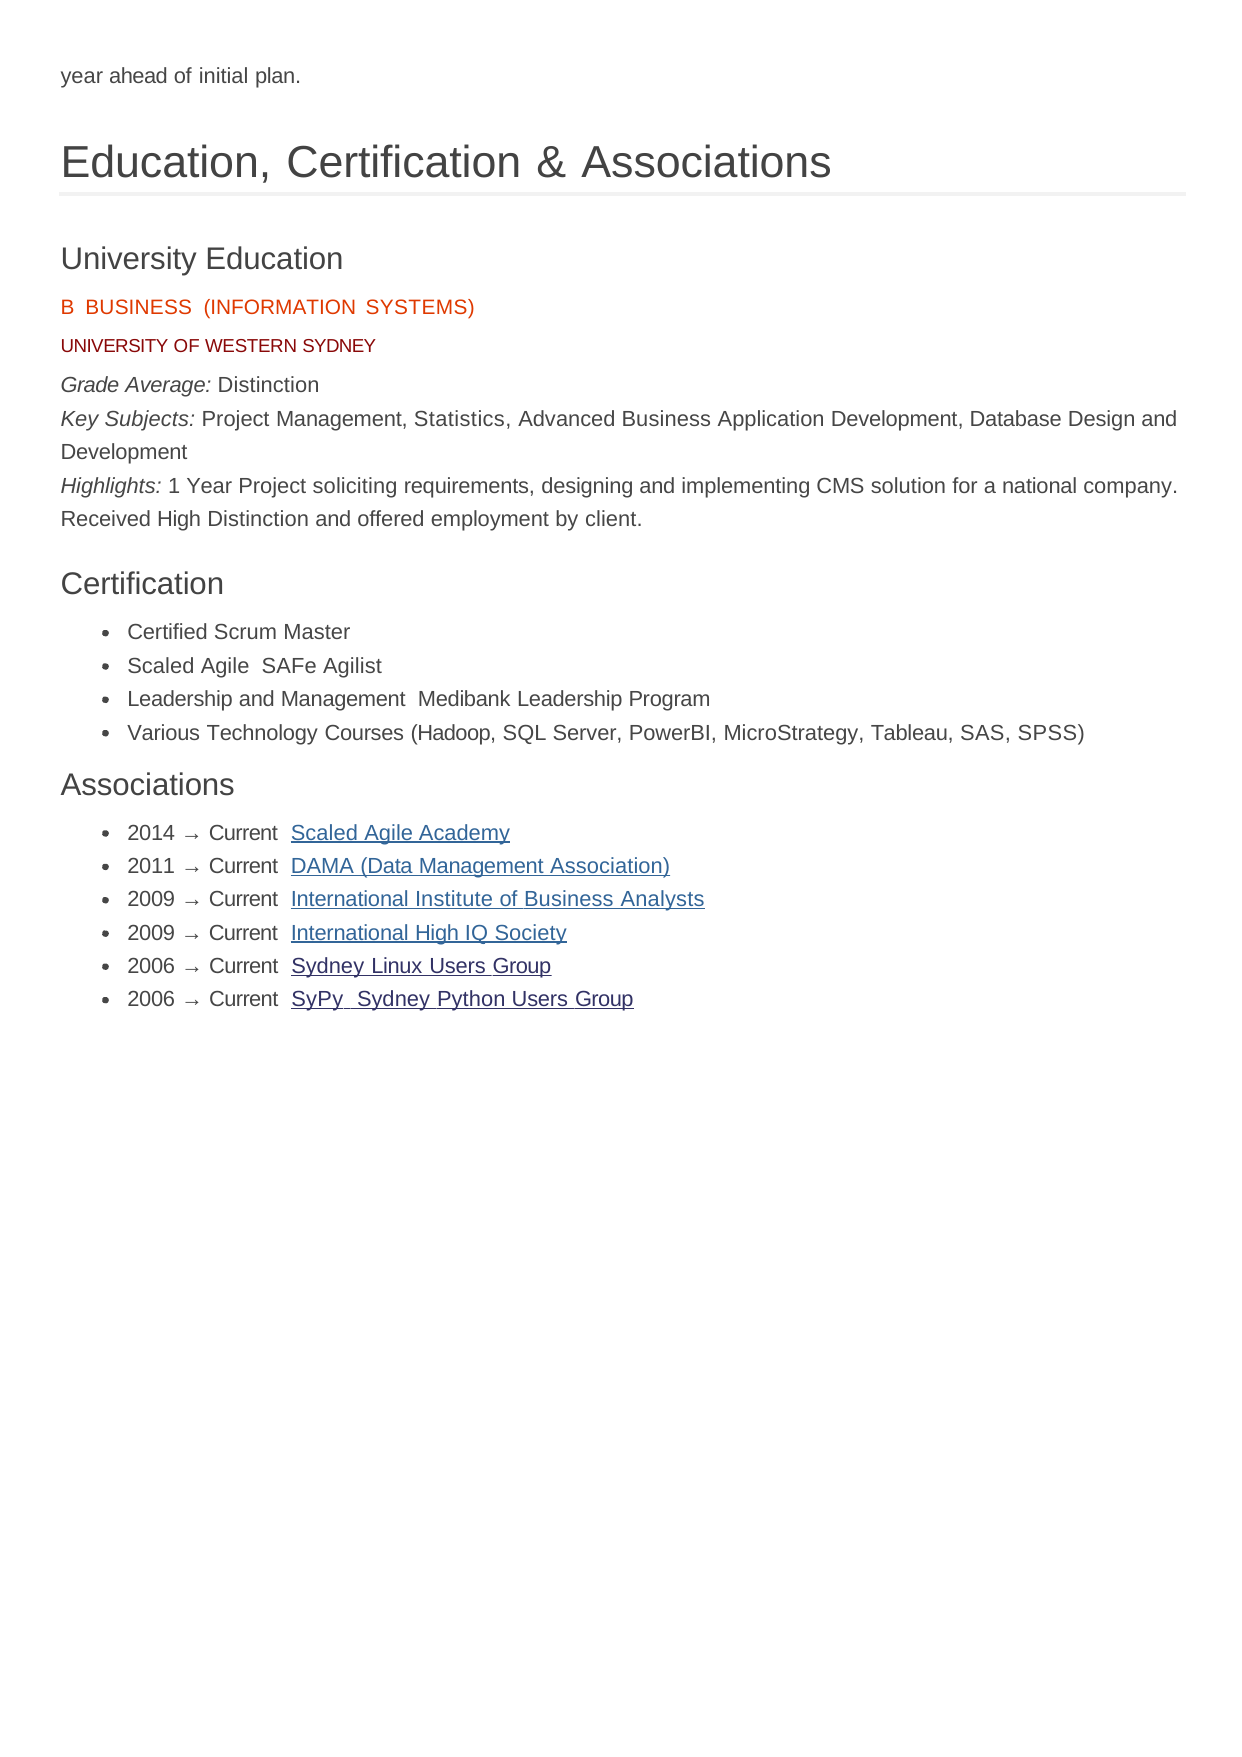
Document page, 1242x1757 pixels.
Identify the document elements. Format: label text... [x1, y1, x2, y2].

subtitle University Education [60, 240, 1196, 276]
text Highlights: 1 Year Project soliciting requirements, designing and implementing CMS solution for a national company. Received High Distinction and offered employment by client. [60, 472, 1196, 531]
subtitle Education, Certification & Associations [60, 135, 1196, 187]
text B BUSINESS (INFORMATION SYSTEMS) [60, 295, 1196, 319]
text Various Technology Courses (Hadoop, SQL Server, PowerBI, MicroStrategy, Tableau, SAS, SPSS) [127, 719, 1196, 744]
text Certified Scrum Master Scaled Agile ­ SAFe Agilist [127, 619, 415, 678]
text Grade Average: Distinction [60, 372, 1196, 398]
subtitle Certification [60, 565, 1196, 601]
subtitle Associations [60, 766, 1196, 802]
text 2014 → Current ­ Scaled Agile Academy [127, 819, 1196, 845]
text year ahead of initial plan. [60, 63, 1196, 88]
text 2011 → Current ­ DAMA (Data Management Association) 2009 → Current ­ International Institute of Business Analysts 2009 → Current ­ International High IQ Society [127, 853, 720, 945]
text Key Subjects: Project Management, Statistics, Advanced Business Application Development, Database Design and Development [60, 406, 1196, 464]
text 2006 → Current ­ SyPy ­ Sydney Python Users Group [127, 986, 1196, 1012]
text Leadership and Management ­ Medibank Leadership Program [127, 686, 1196, 711]
text UNIVERSITY OF WESTERN SYDNEY [60, 335, 1196, 357]
text 2006 → Current ­ Sydney Linux Users Group [127, 953, 1196, 978]
